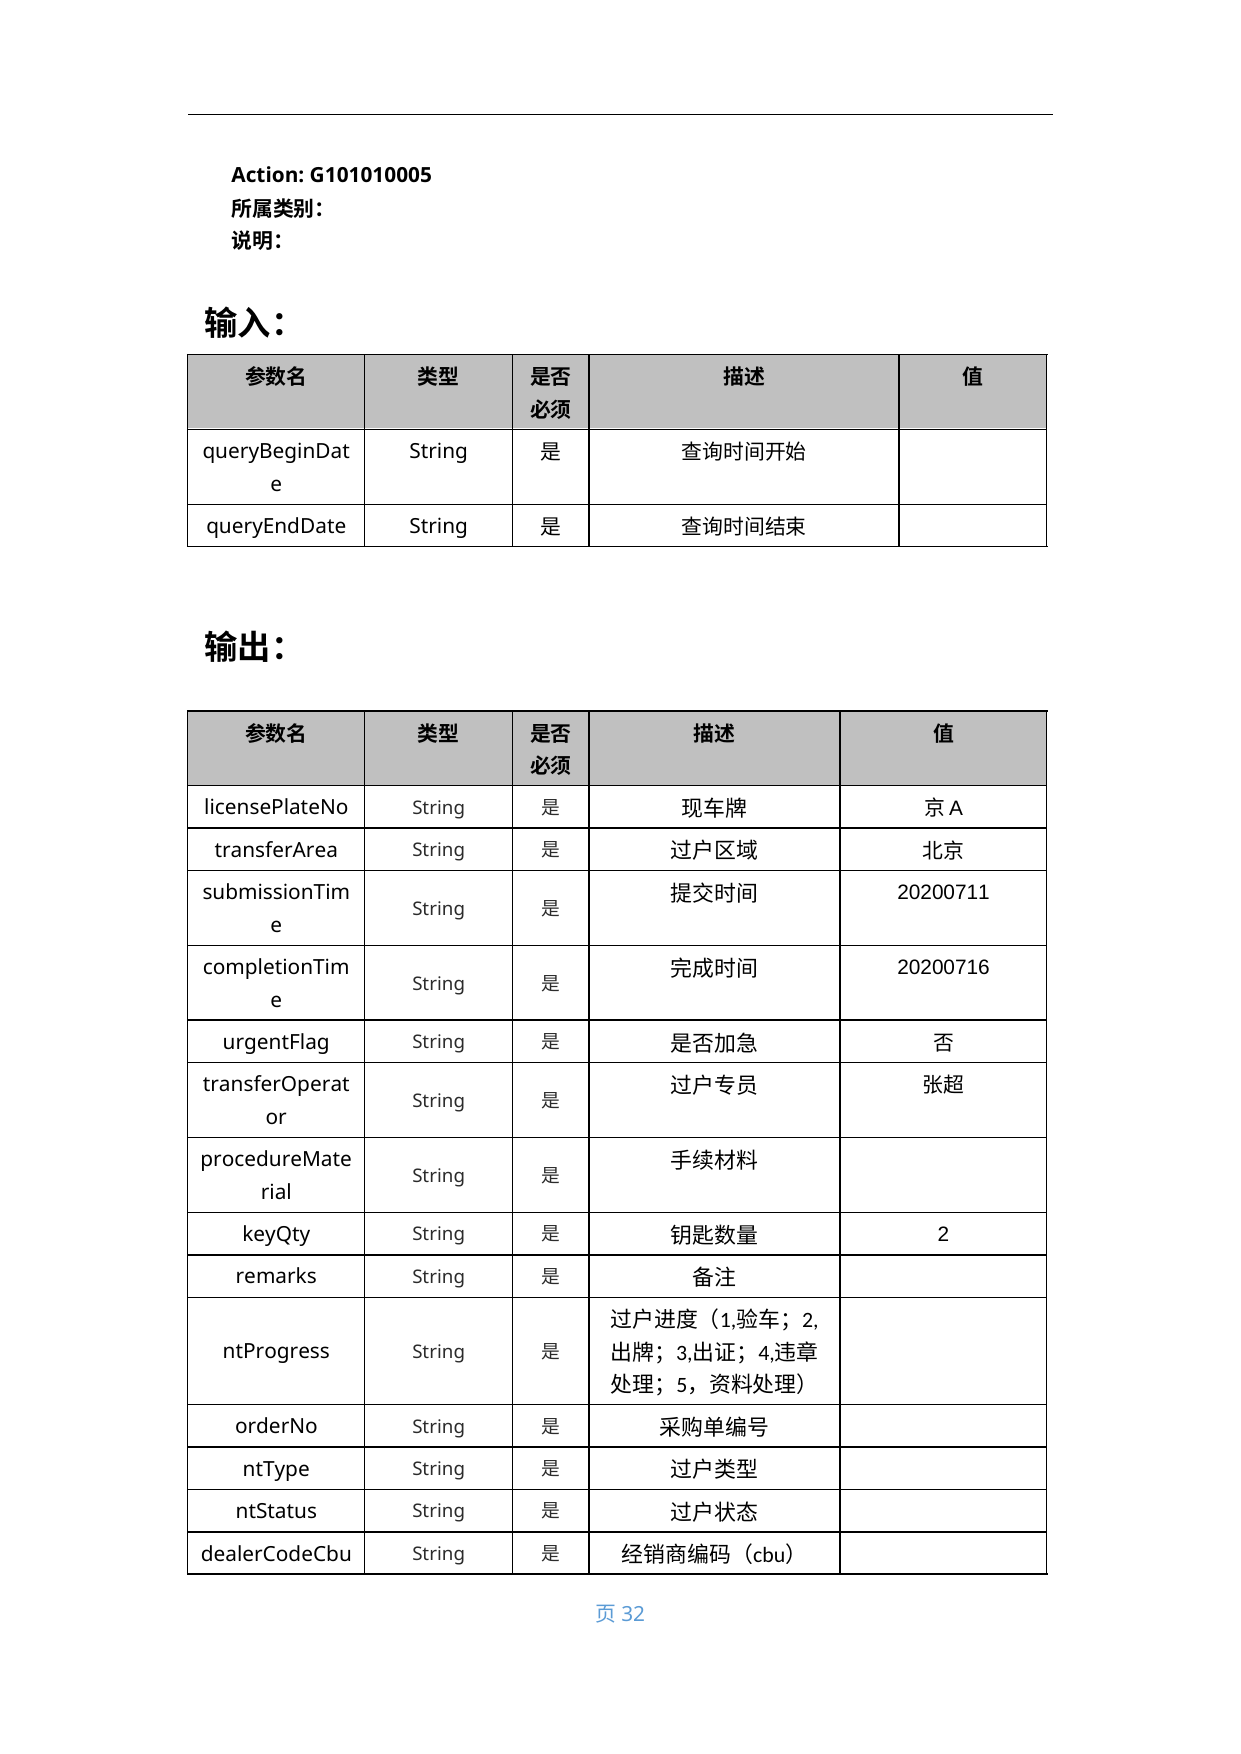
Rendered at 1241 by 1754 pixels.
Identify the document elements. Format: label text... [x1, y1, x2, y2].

table_cell 是 [513, 430, 588, 503]
table_cell transferOperator [188, 1063, 364, 1137]
table_cell 采购单编号 [590, 1405, 839, 1446]
table_cell String [365, 1256, 512, 1296]
text 输入： [187, 289, 1053, 354]
table_cell 钥匙数量 [590, 1213, 839, 1254]
table_cell [841, 1490, 1046, 1531]
table_cell 过户状态 [590, 1490, 839, 1531]
table_cell String [365, 1298, 512, 1404]
table_cell 是 [513, 1021, 588, 1062]
table_cell 20200716 [841, 946, 1046, 1019]
table_cell ntType [188, 1448, 364, 1488]
table_cell 过户区域 [590, 829, 839, 869]
table_cell ntProgress [188, 1298, 364, 1404]
table_cell 是 [513, 1405, 588, 1446]
table_cell procedureMaterial [188, 1138, 364, 1212]
table_cell 是 [513, 1213, 588, 1254]
table_header 是否必须 [513, 355, 588, 428]
table_cell 是 [513, 1490, 588, 1531]
table_cell 是 [513, 1138, 588, 1212]
table_cell 过户进度（1,验车；2,出牌；3,出证；4,违章处理；5，资料处理） [590, 1298, 839, 1404]
table_cell 经销商编码（cbu） [590, 1533, 839, 1573]
table_cell String [365, 430, 512, 503]
text 说明： [231, 224, 1053, 256]
table_cell remarks [188, 1256, 364, 1296]
table_cell 2 [841, 1213, 1046, 1254]
table_cell urgentFlag [188, 1021, 364, 1062]
text 所属类别： [231, 191, 1053, 224]
table_header 描述 [590, 712, 839, 785]
table_cell transferArea [188, 829, 364, 869]
table_cell 完成时间 [590, 946, 839, 1019]
table_cell String [365, 871, 512, 944]
table_cell 是 [513, 1533, 588, 1573]
table_cell String [365, 1533, 512, 1573]
table_cell 是 [513, 1063, 588, 1137]
table_cell 是 [513, 1256, 588, 1296]
table_cell String [365, 1448, 512, 1488]
table_cell 过户类型 [590, 1448, 839, 1488]
table_cell 北京 [841, 829, 1046, 869]
table_cell 是 [513, 871, 588, 944]
table_cell completionTime [188, 946, 364, 1019]
table_cell [841, 1405, 1046, 1446]
table_cell [841, 1138, 1046, 1212]
table_cell orderNo [188, 1405, 364, 1446]
table_cell dealerCodeCbu [188, 1533, 364, 1573]
table_header 值 [900, 355, 1046, 428]
table_cell 20200711 [841, 871, 1046, 944]
table_cell String [365, 946, 512, 1019]
table_cell [841, 1256, 1046, 1296]
table_cell 是否加急 [590, 1021, 839, 1062]
table_cell String [365, 505, 512, 546]
table_cell 京A [841, 786, 1046, 827]
table_cell 现车牌 [590, 786, 839, 827]
table_cell 是 [513, 786, 588, 827]
table_cell String [365, 1490, 512, 1531]
table_cell 查询时间结束 [590, 505, 898, 546]
table_header 描述 [590, 355, 898, 428]
table_cell [900, 505, 1046, 546]
text 输出： [187, 612, 1053, 677]
table_cell [841, 1533, 1046, 1573]
table_cell String [365, 1138, 512, 1212]
table_cell ntStatus [188, 1490, 364, 1531]
table_cell 查询时间开始 [590, 430, 898, 503]
table_cell 张超 [841, 1063, 1046, 1137]
table_cell 手续材料 [590, 1138, 839, 1212]
table_cell licensePlateNo [188, 786, 364, 827]
table_cell String [365, 786, 512, 827]
table_cell queryBeginDate [188, 430, 364, 503]
table_cell String [365, 1021, 512, 1062]
table_cell [841, 1448, 1046, 1488]
table_cell submissionTime [188, 871, 364, 944]
table_cell 是 [513, 1448, 588, 1488]
table_cell 过户专员 [590, 1063, 839, 1137]
table_header 是否必须 [513, 712, 588, 785]
table_cell 是 [513, 1298, 588, 1404]
table_cell 是 [513, 829, 588, 869]
table_cell String [365, 829, 512, 869]
table_cell String [365, 1213, 512, 1254]
table_cell 否 [841, 1021, 1046, 1062]
table_cell 是 [513, 946, 588, 1019]
table_cell 备注 [590, 1256, 839, 1296]
table_cell queryEndDate [188, 505, 364, 546]
table_header 值 [841, 712, 1046, 785]
table_header 类型 [365, 712, 512, 785]
table_cell 是 [513, 505, 588, 546]
table_cell [841, 1298, 1046, 1404]
table_header 类型 [365, 355, 512, 428]
text Action: G101010005 [231, 159, 1053, 191]
table_cell String [365, 1063, 512, 1137]
table_header 参数名 [188, 712, 364, 785]
table_cell keyQty [188, 1213, 364, 1254]
table_cell 提交时间 [590, 871, 839, 944]
table_header 参数名 [188, 355, 364, 428]
table_cell String [365, 1405, 512, 1446]
table_cell [900, 430, 1046, 503]
